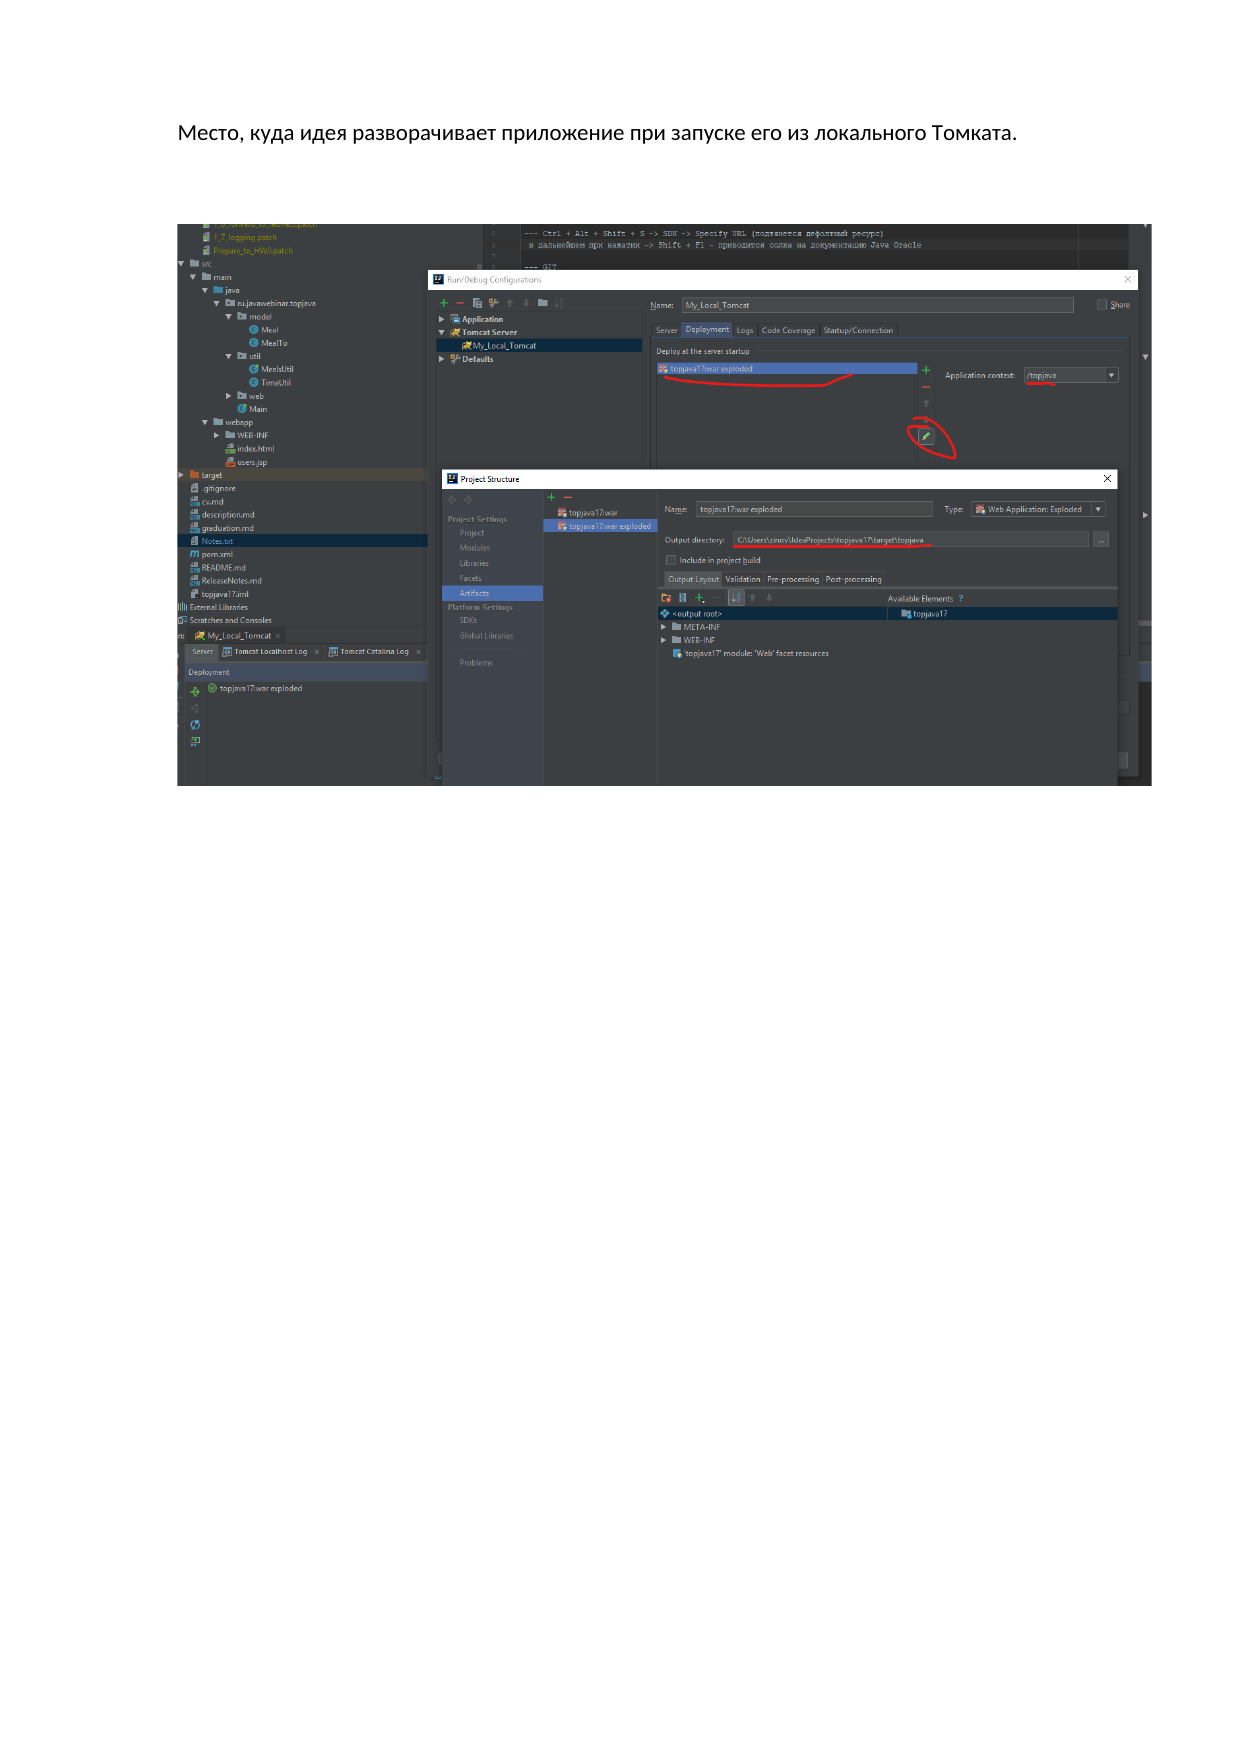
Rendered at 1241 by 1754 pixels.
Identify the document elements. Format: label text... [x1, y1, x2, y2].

text Место, куда идея разворачивает приложение при запуске его из локального Томката. [177, 118, 1152, 146]
picture [177, 224, 1152, 786]
